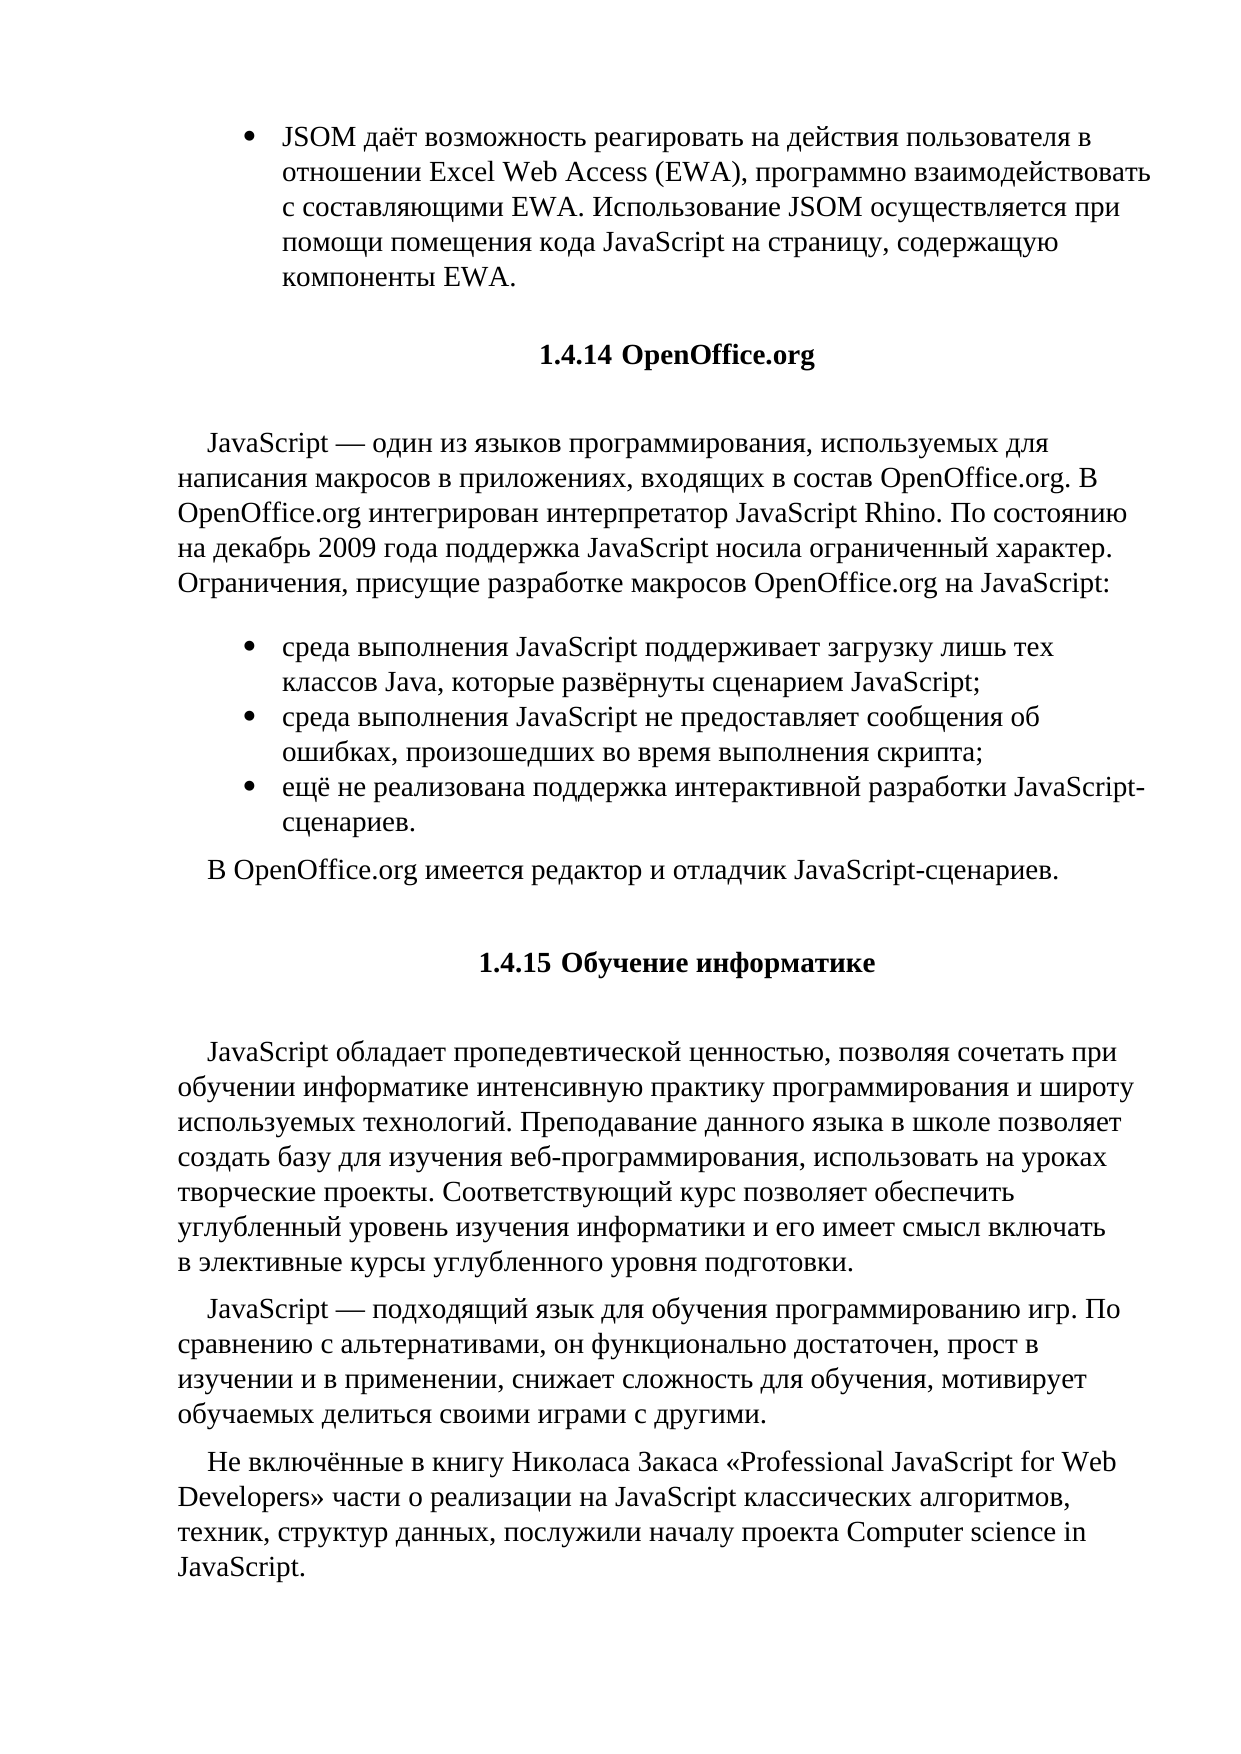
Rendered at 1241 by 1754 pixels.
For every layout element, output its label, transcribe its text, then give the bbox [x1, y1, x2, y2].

text Не включённые в книгу Николаса Закаса «Professional JavaScript for Web Developers» части о реализации на JavaScript классических алгоритмов, техник, структур данных, послужили началу проекта Computer science in JavaScript. [177, 1442, 1152, 1582]
list среда выполнения JavaScript не предоставляет сообщения об ошибках, произошедших во время выполнения скрипта; [244, 698, 1152, 768]
text JavaScript — подходящий язык для обучения программированию игр. По сравнению с альтернативами, он функционально достаточен, прост в изучении и в применении, снижает сложность для обучения, мотивирует обучаемых делиться своими играми с другими. [177, 1290, 1152, 1430]
list JSOM даёт возможность реагировать на действия пользователя в отношении Excel Web Access (EWA), программно взаимодействовать с составляющими EWA. Использование JSOM осуществляется при помощи помещения кода JavaScript на страницу, содержащую компоненты EWA. [244, 118, 1152, 293]
list ещё не реализована поддержка интерактивной разработки JavaScript-сценариев. [244, 768, 1152, 838]
subtitle OpenOffice.org [202, 336, 1152, 371]
text В OpenOffice.org имеется редактор и отладчик JavaScript-сценариев. [177, 850, 1152, 885]
text JavaScript обладает пропедевтической ценностью, позволяя сочетать при обучении информатике интенсивную практику программирования и широту используемых технологий. Преподавание данного языка в школе позволяет создать базу для изучения веб-программирования, использовать на уроках творческие проекты. Соответствующий курс позволяет обеспечить углубленный уровень изучения информатики и его имеет смысл включать в элективные курсы углубленного уровня подготовки. [177, 1032, 1152, 1277]
list среда выполнения JavaScript поддерживает загрузку лишь тех классов Java, которые развёрнуты сценарием JavaScript; [244, 628, 1152, 698]
text JavaScript — один из языков программирования, используемых для написания макросов в приложениях, входящих в состав OpenOffice.org. В OpenOffice.org интегрирован интерпретатор JavaScript Rhino. По состоянию на декабрь 2009 года поддержка JavaScript носила ограниченный характер. Ограничения, присущие разработке макросов OpenOffice.org на JavaScript: [177, 424, 1152, 599]
subtitle Обучение информатике [202, 945, 1152, 979]
